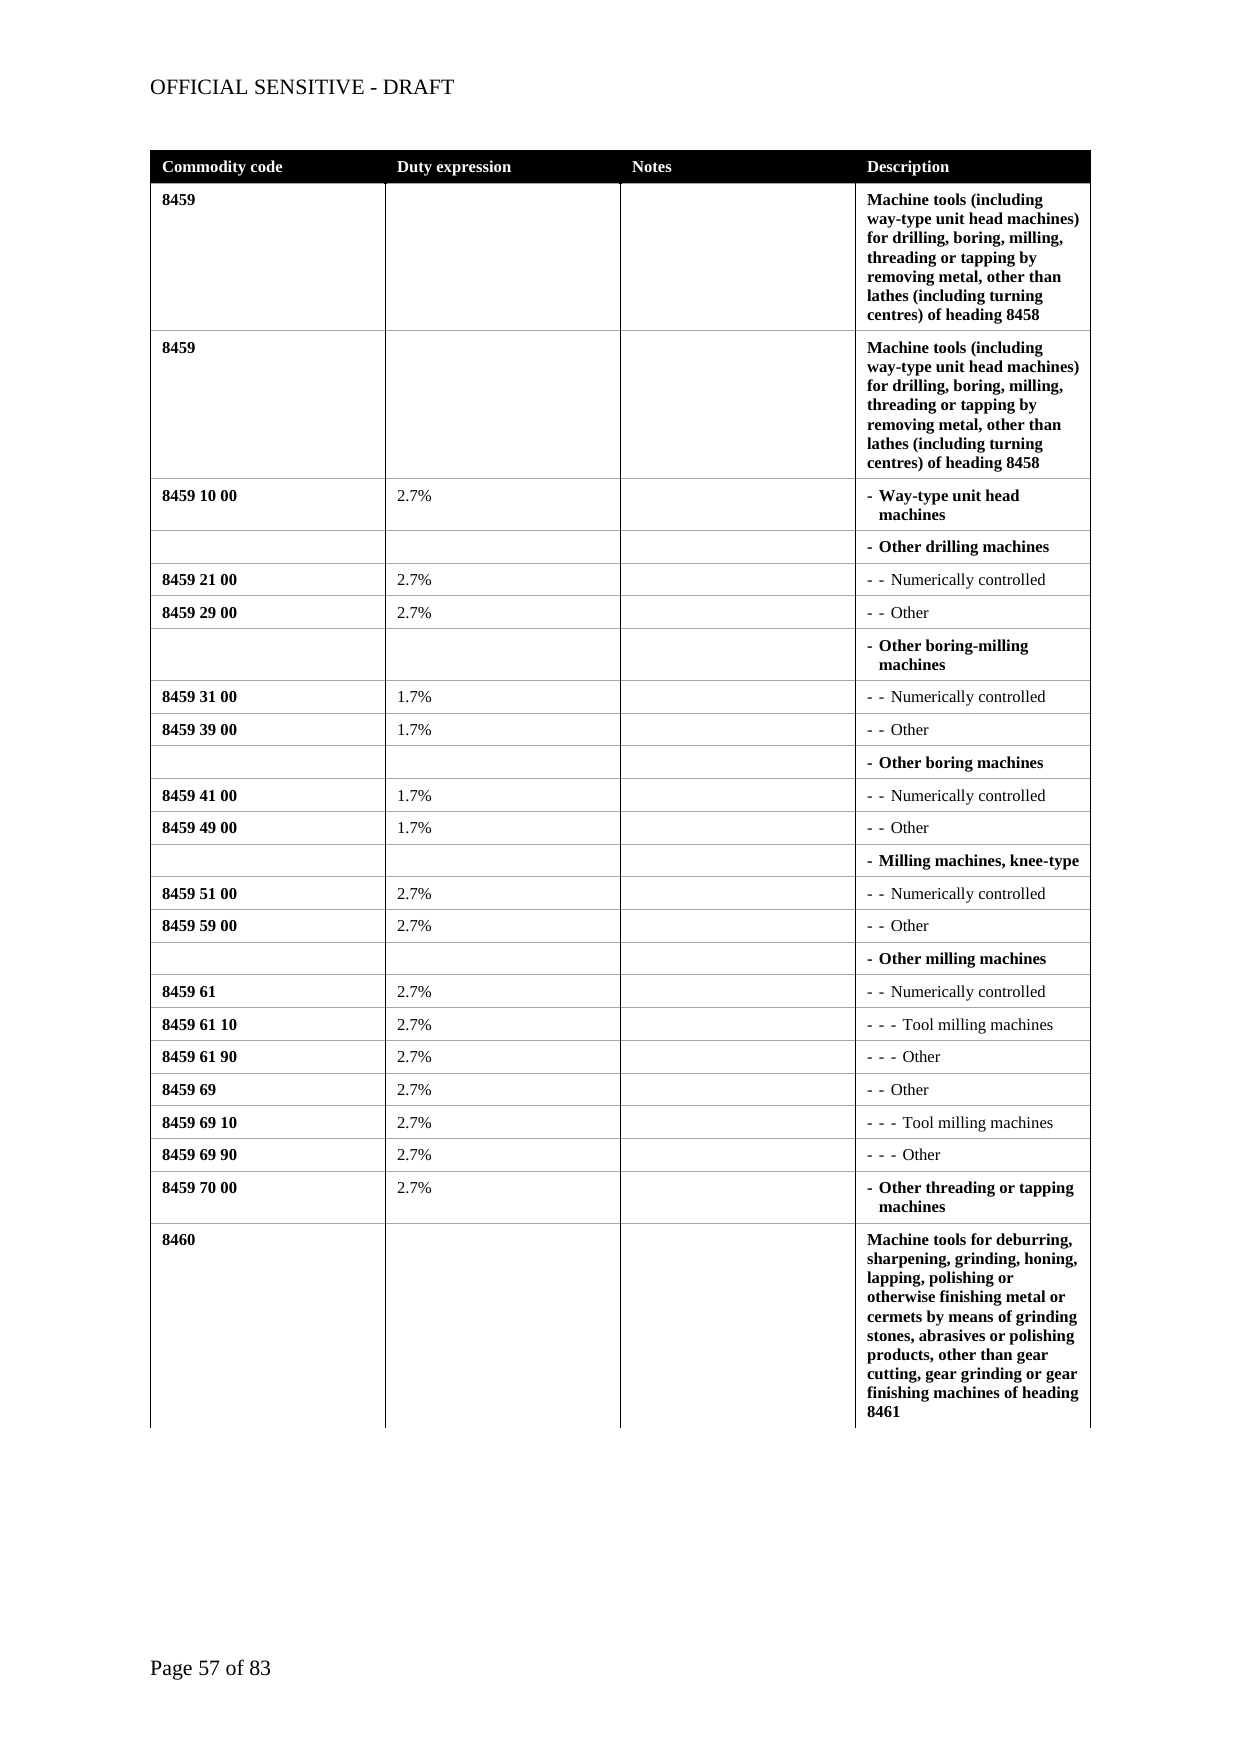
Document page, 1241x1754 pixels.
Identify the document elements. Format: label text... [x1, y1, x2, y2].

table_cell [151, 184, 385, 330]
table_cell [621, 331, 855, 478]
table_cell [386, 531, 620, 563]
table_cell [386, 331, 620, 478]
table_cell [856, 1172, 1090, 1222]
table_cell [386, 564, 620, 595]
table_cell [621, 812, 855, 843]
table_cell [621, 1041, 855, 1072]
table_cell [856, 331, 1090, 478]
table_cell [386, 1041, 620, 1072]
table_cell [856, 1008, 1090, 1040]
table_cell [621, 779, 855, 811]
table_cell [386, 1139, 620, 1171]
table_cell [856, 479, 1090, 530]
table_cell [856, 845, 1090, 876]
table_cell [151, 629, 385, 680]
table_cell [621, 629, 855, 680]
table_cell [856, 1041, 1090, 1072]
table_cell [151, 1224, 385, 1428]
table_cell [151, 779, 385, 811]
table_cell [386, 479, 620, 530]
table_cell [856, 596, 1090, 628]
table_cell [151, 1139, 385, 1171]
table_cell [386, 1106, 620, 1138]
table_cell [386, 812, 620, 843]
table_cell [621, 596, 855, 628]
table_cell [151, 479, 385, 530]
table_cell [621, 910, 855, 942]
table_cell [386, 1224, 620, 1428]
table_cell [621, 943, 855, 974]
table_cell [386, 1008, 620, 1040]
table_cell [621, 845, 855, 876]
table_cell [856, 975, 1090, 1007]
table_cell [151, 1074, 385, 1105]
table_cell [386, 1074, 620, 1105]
table_header Notes [622, 151, 856, 183]
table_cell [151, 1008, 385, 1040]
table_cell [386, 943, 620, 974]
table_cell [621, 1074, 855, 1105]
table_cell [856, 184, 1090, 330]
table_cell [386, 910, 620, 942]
table_header Duty expression [387, 151, 619, 183]
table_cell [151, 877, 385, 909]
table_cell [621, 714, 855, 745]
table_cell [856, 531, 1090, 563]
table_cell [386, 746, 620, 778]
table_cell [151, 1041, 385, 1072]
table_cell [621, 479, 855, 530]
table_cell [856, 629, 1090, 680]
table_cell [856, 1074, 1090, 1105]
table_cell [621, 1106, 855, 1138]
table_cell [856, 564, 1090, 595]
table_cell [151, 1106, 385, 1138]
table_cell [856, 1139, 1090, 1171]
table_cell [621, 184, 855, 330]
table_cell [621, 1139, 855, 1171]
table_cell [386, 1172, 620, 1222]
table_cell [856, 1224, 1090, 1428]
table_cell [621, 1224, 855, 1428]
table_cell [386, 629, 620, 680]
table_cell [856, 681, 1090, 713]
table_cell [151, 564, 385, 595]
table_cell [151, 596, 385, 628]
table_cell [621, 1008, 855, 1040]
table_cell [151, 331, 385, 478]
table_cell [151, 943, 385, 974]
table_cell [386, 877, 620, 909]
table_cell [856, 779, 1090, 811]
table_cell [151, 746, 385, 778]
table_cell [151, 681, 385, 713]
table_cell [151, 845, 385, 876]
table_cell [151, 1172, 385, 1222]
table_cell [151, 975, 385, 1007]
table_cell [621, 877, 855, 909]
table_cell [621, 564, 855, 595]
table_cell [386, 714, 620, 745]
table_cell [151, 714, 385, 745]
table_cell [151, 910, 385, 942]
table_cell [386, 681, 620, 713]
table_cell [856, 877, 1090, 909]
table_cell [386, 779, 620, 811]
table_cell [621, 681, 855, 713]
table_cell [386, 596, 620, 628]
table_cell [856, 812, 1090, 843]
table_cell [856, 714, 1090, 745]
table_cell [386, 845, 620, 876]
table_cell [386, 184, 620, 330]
table_header Commodity code [151, 151, 384, 183]
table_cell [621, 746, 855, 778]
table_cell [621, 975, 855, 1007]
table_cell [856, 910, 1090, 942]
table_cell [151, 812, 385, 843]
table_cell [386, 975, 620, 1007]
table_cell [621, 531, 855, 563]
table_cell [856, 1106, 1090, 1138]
table_header Description [856, 151, 1090, 183]
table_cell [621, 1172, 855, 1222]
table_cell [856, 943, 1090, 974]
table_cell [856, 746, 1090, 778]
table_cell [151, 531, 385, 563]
